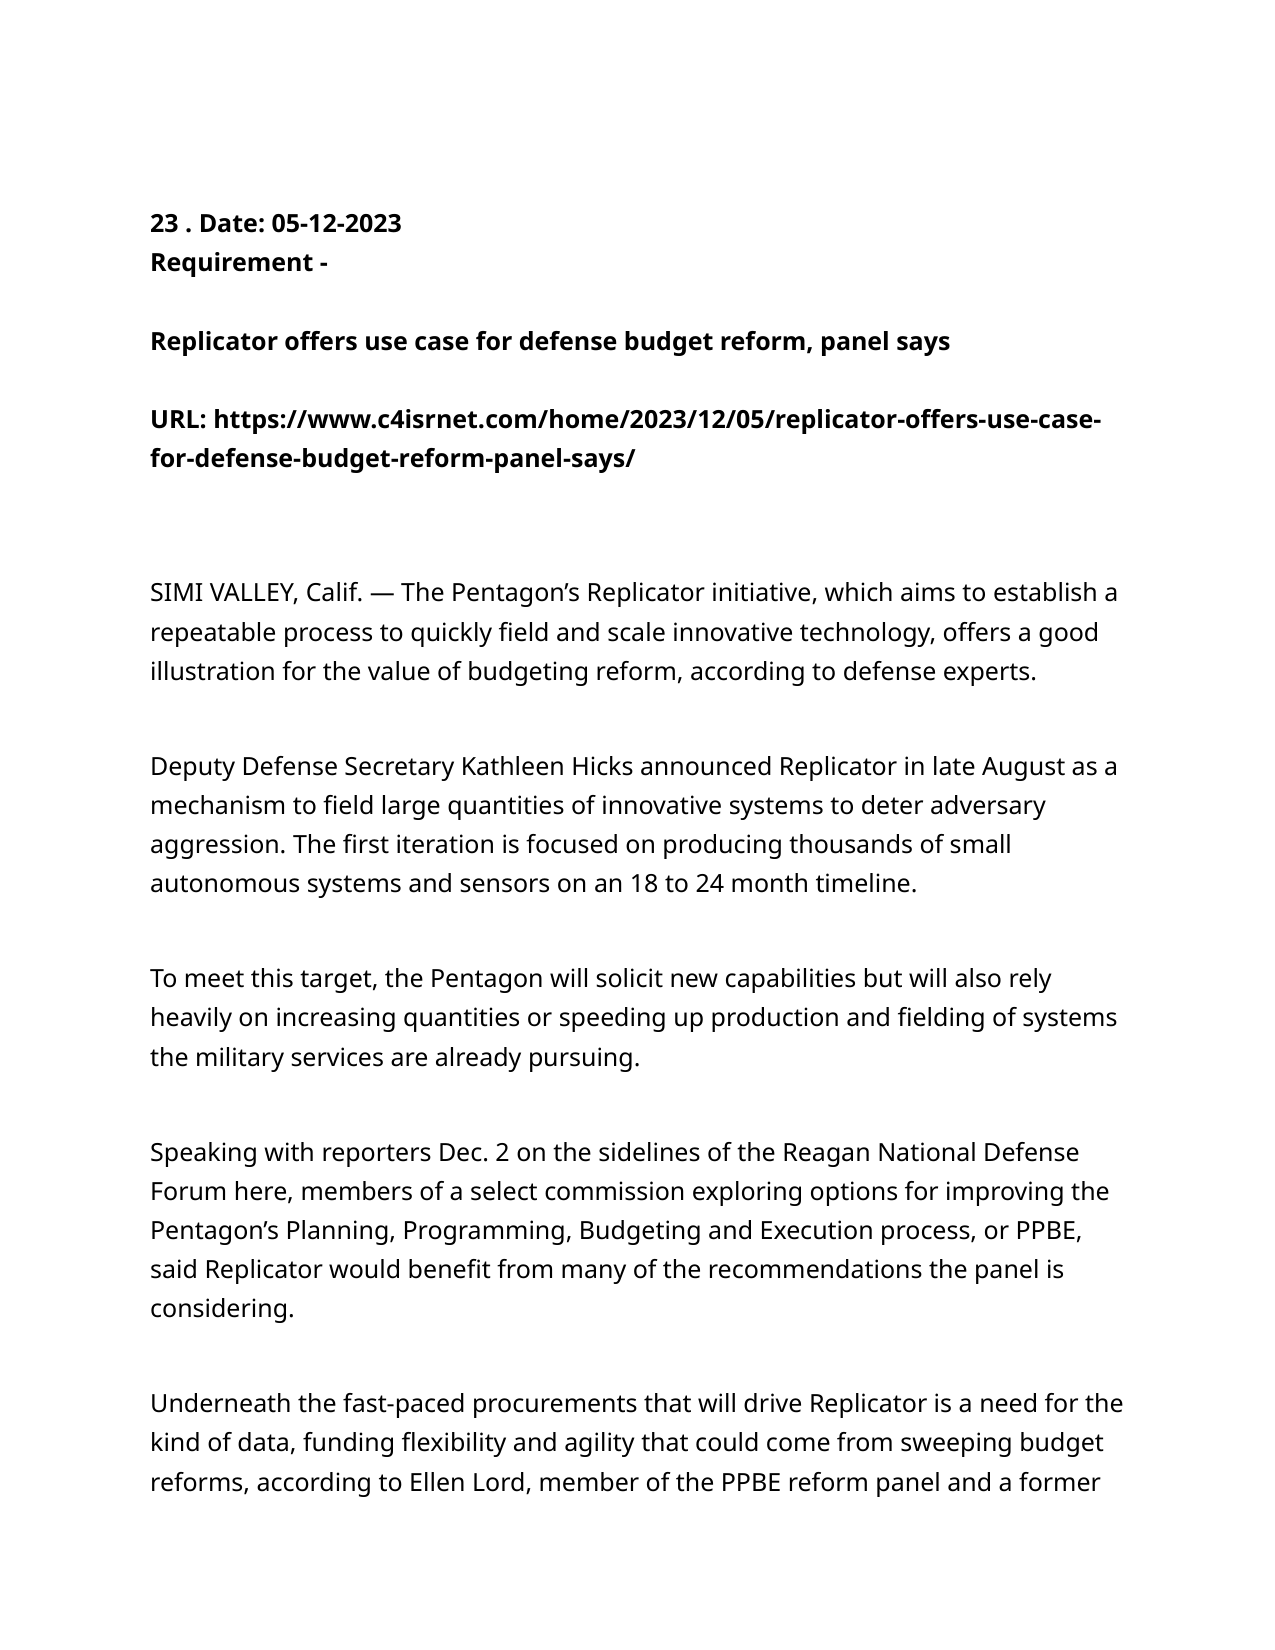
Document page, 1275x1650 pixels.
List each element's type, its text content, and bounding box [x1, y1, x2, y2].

text SIMI VALLEY, Calif. — The Pentagon’s Replicator initiative, which aims to establish a repeatable process to quickly field and scale innovative technology, offers a good illustration for the value of budgeting reform, according to defense experts. [150, 575, 1125, 727]
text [150, 1386, 1125, 1498]
text 23 . Date: 05-12-2023 Requirement - Replicator offers use case for defense budget reform, panel says URL: https://www.c4isrnet.com/home/2023/12/05/replicator-offers-use-case-for-defense-budget-reform-panel-says/ [150, 206, 1125, 553]
text To meet this target, the Pentagon will solicit new capabilities but will also rely heavily on increasing quantities or speeding up production and fielding of systems the military services are already pursuing. [150, 961, 1125, 1112]
text Deputy Defense Secretary Kathleen Hicks announced Replicator in late August as a mechanism to field large quantities of innovative systems to deter adversary aggression. The first iteration is focused on producing thousands of small autonomous systems and sensors on an 18 to 24 month timeline. [150, 748, 1125, 939]
text Speaking with reporters Dec. 2 on the sidelines of the Reagan National Defense Forum here, members of a select commission exploring options for improving the Pentagon’s Planning, Programming, Budgeting and Execution process, or PPBE, said Replicator would benefit from many of the recommendations the panel is considering. [150, 1134, 1125, 1364]
